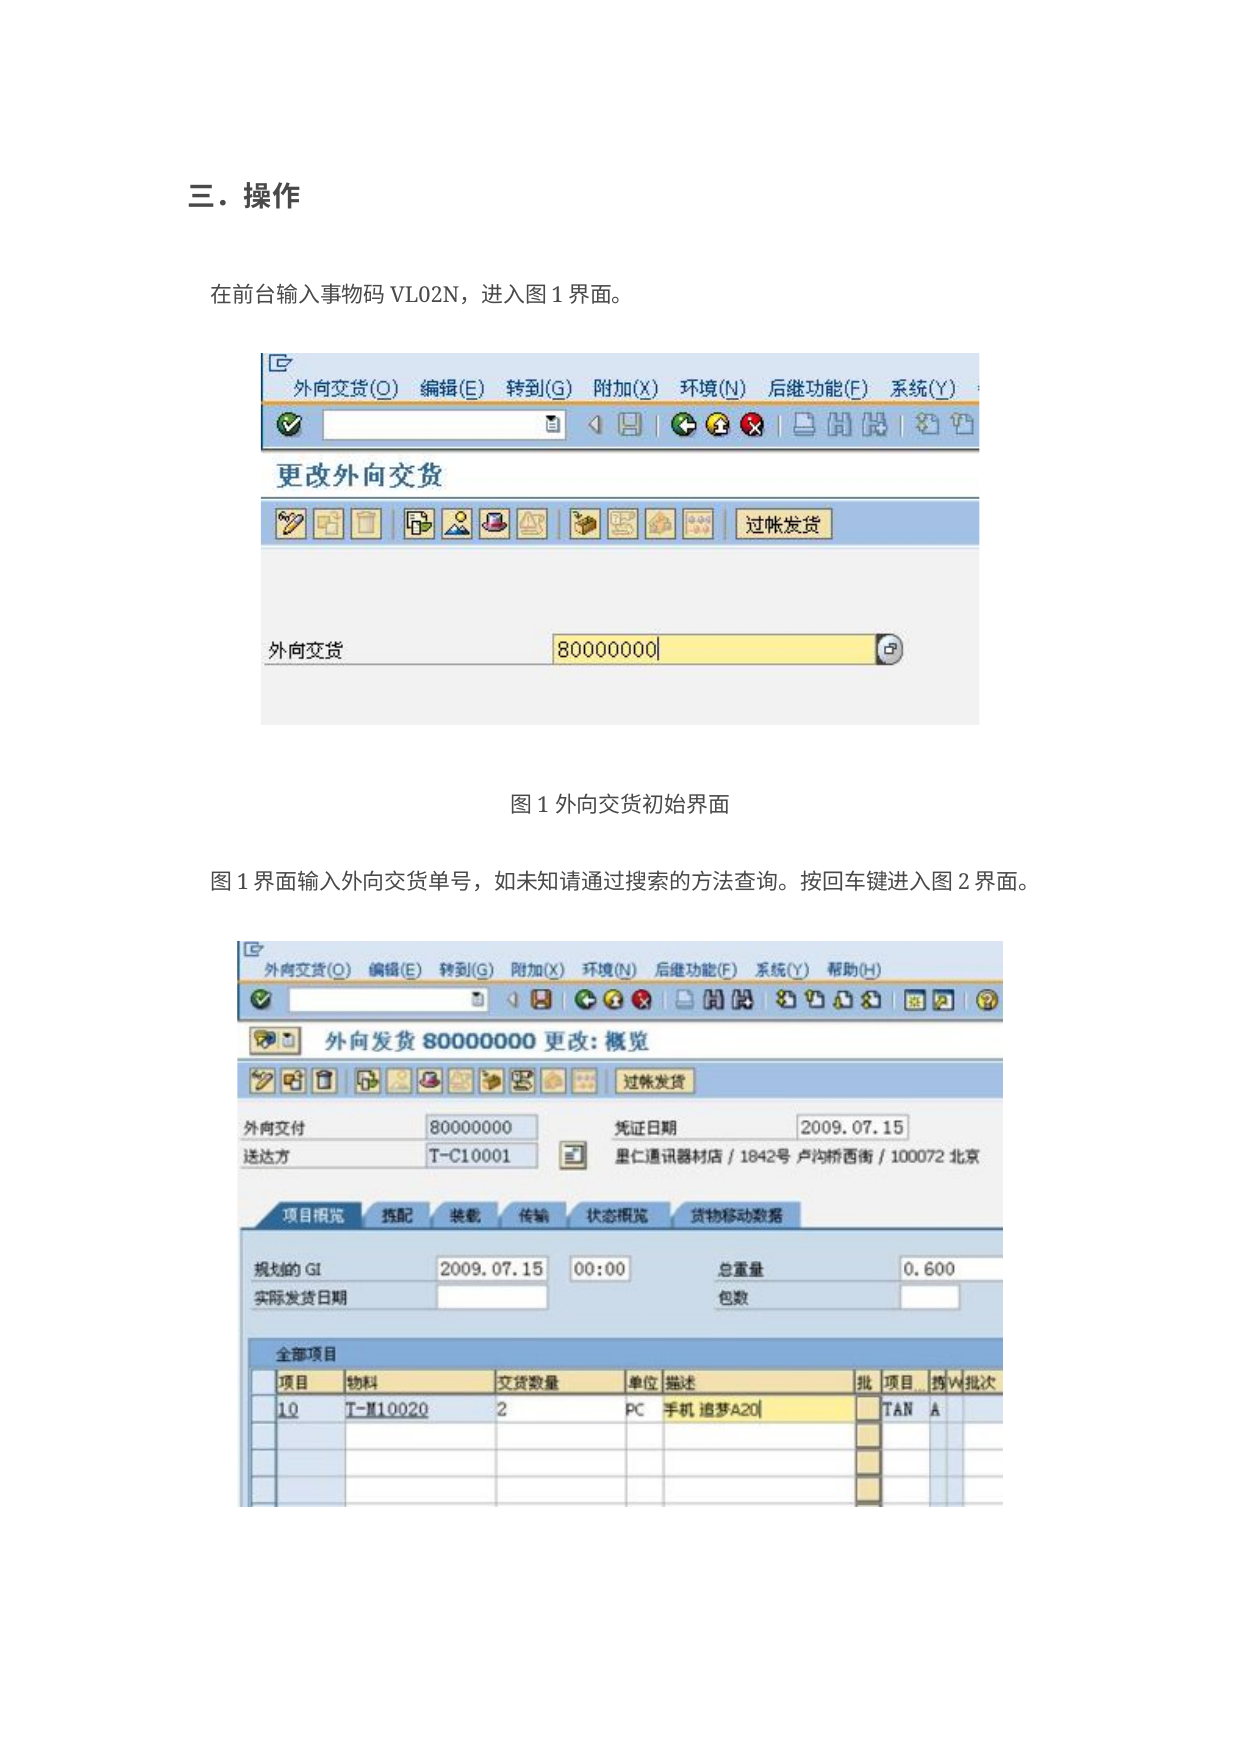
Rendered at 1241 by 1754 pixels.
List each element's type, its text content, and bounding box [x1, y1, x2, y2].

text 图1 外向交货初始界面 [187, 786, 1053, 819]
text 图1界面输入外向交货单号，如未知请通过搜索的方法查询。按回车键进入图2界面。 [187, 864, 1053, 896]
picture [260, 353, 980, 725]
text 三．操作 [187, 162, 1053, 227]
picture [237, 941, 1003, 1507]
text 在前台输入事物码VL02N，进入图1界面。 [187, 276, 1053, 309]
